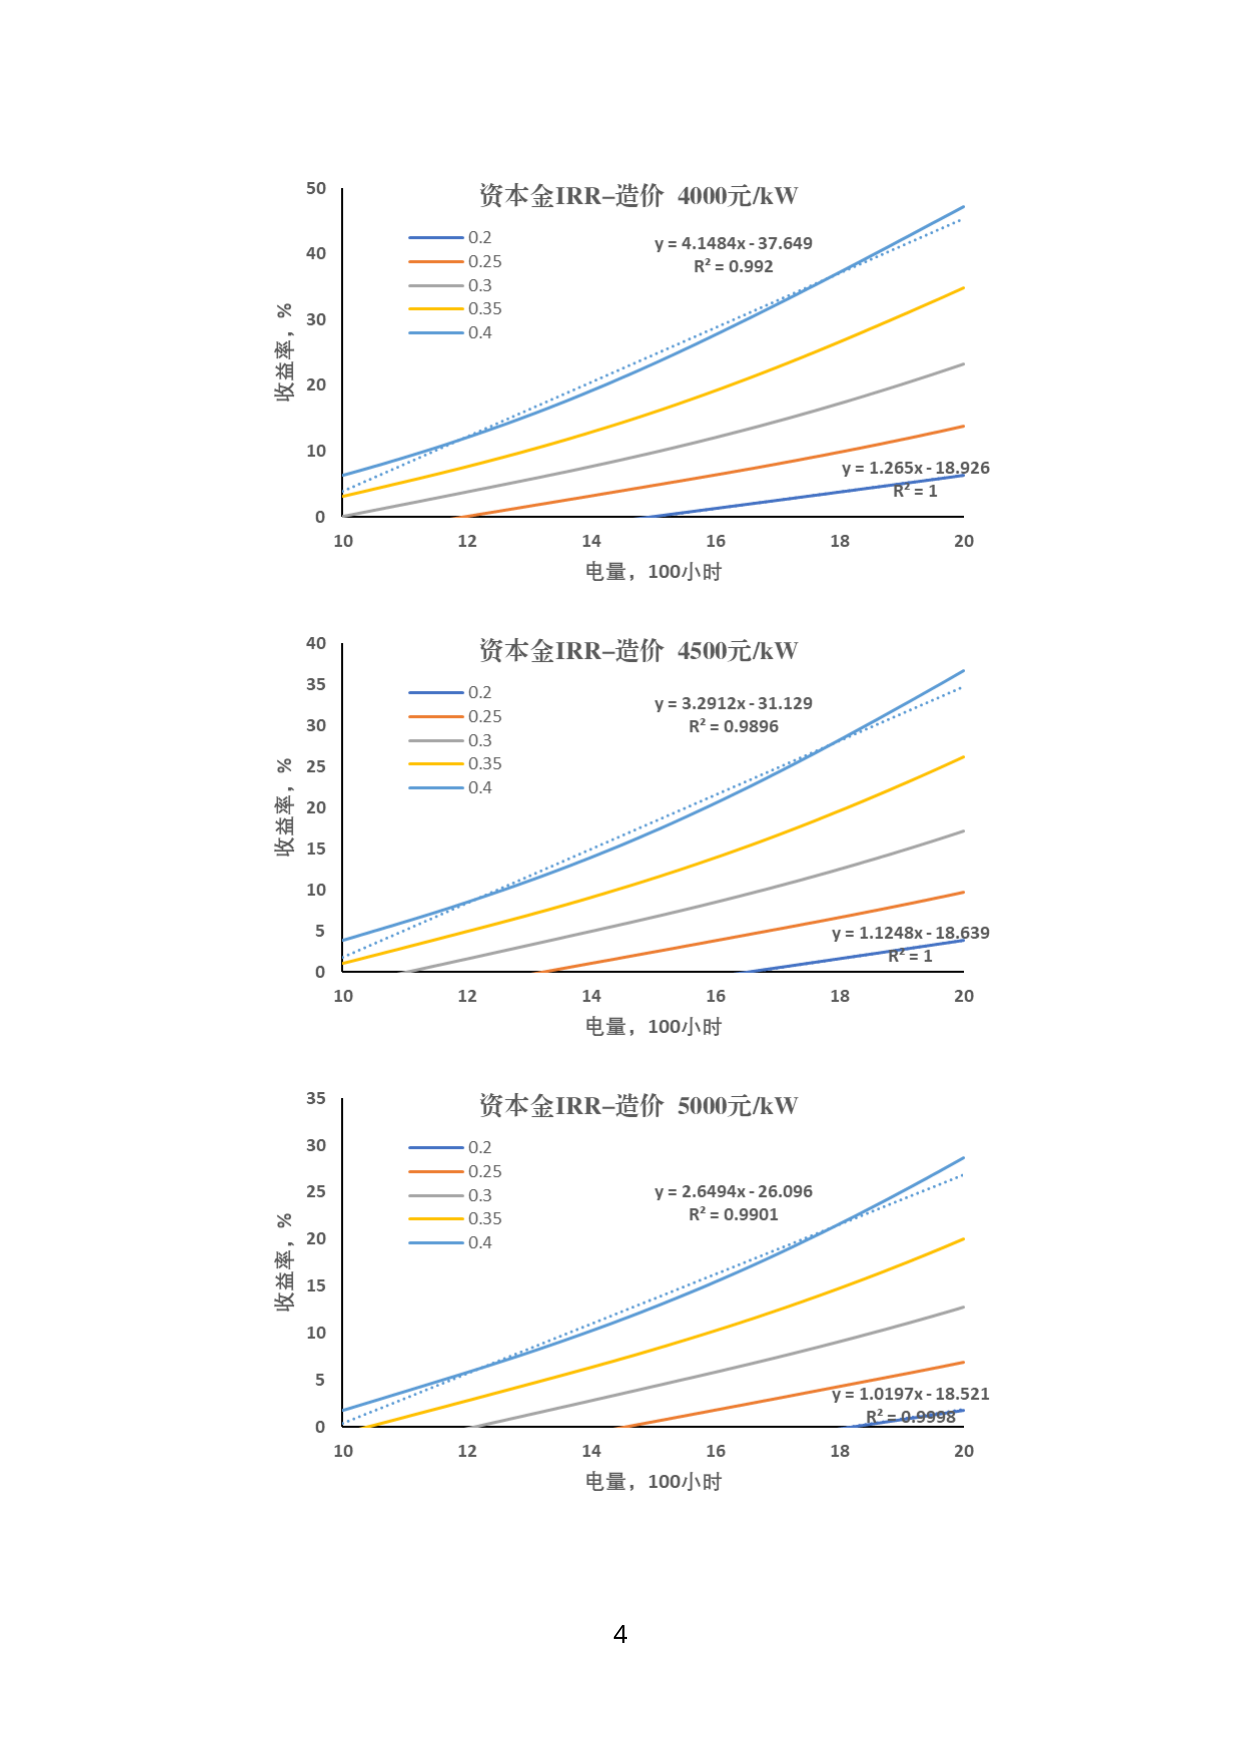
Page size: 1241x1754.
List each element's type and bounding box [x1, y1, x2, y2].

picture [245, 162, 996, 612]
picture [245, 1072, 996, 1522]
picture [245, 617, 996, 1067]
